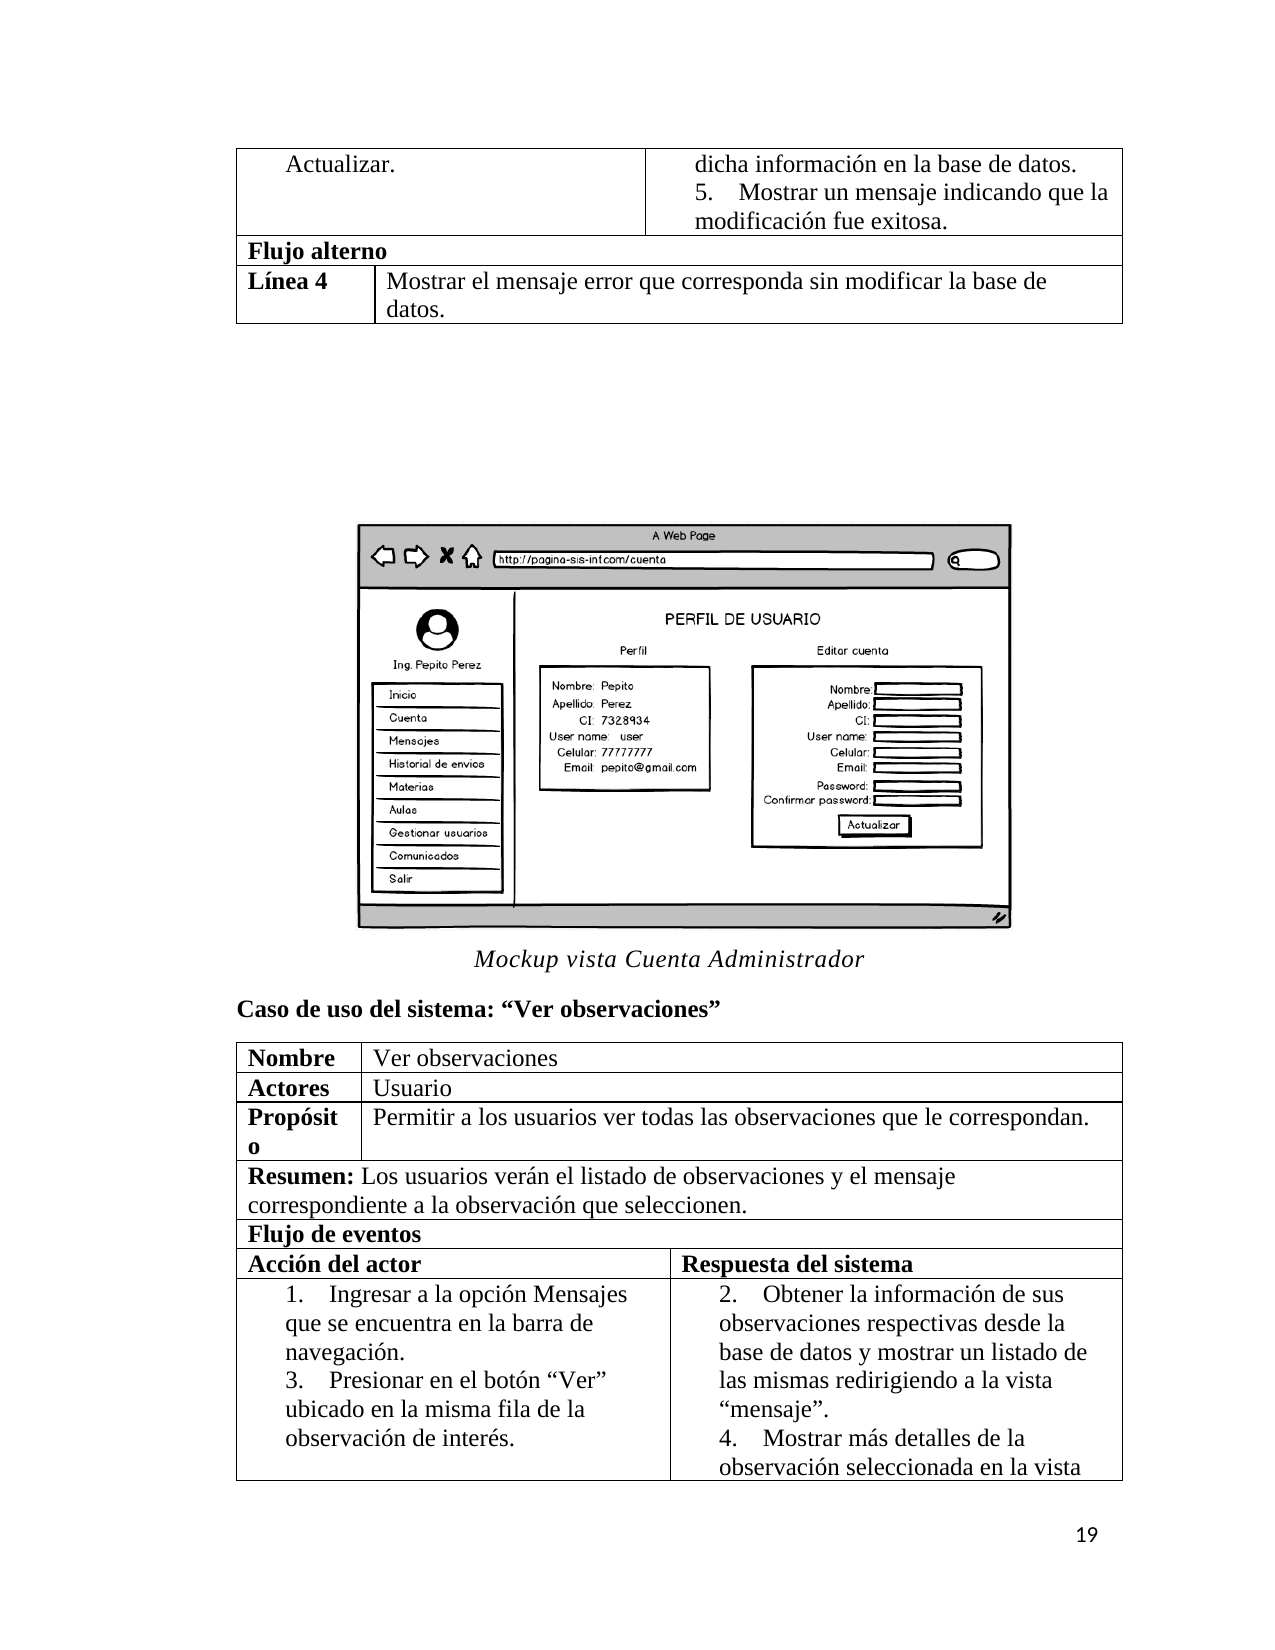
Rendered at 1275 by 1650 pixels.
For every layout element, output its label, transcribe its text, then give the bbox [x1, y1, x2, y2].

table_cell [237, 1279, 670, 1480]
table_cell Acción del actor [237, 1249, 670, 1278]
table_cell Usuario [362, 1073, 1122, 1101]
table_cell Flujo alterno [237, 236, 1122, 265]
table_cell Propósito [237, 1103, 361, 1160]
text Mockup vista Cuenta Administrador [236, 944, 1098, 973]
table_cell Permitir a los usuarios ver todas las observaciones que le correspondan. [362, 1103, 1122, 1160]
table_cell Respuesta del sistema [671, 1249, 1122, 1278]
table_cell Flujo de eventos [237, 1220, 1122, 1248]
table_cell Mostrar el mensaje error que corresponda sin modificar la base de datos. [376, 266, 1122, 323]
table_cell Línea 4 [237, 266, 374, 323]
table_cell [671, 1279, 1122, 1480]
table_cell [237, 149, 645, 235]
table_header Nombre [237, 1043, 361, 1072]
text Caso de uso del sistema: “Ver observaciones” [236, 994, 1098, 1023]
table_header Ver observaciones [362, 1043, 1122, 1072]
table_cell Actores [237, 1073, 361, 1101]
table_cell Resumen: Los usuarios verán el listado de observaciones y el mensaje correspondiente a la observación que seleccionen. [237, 1161, 1122, 1218]
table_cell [646, 149, 1122, 235]
picture [355, 521, 1014, 931]
